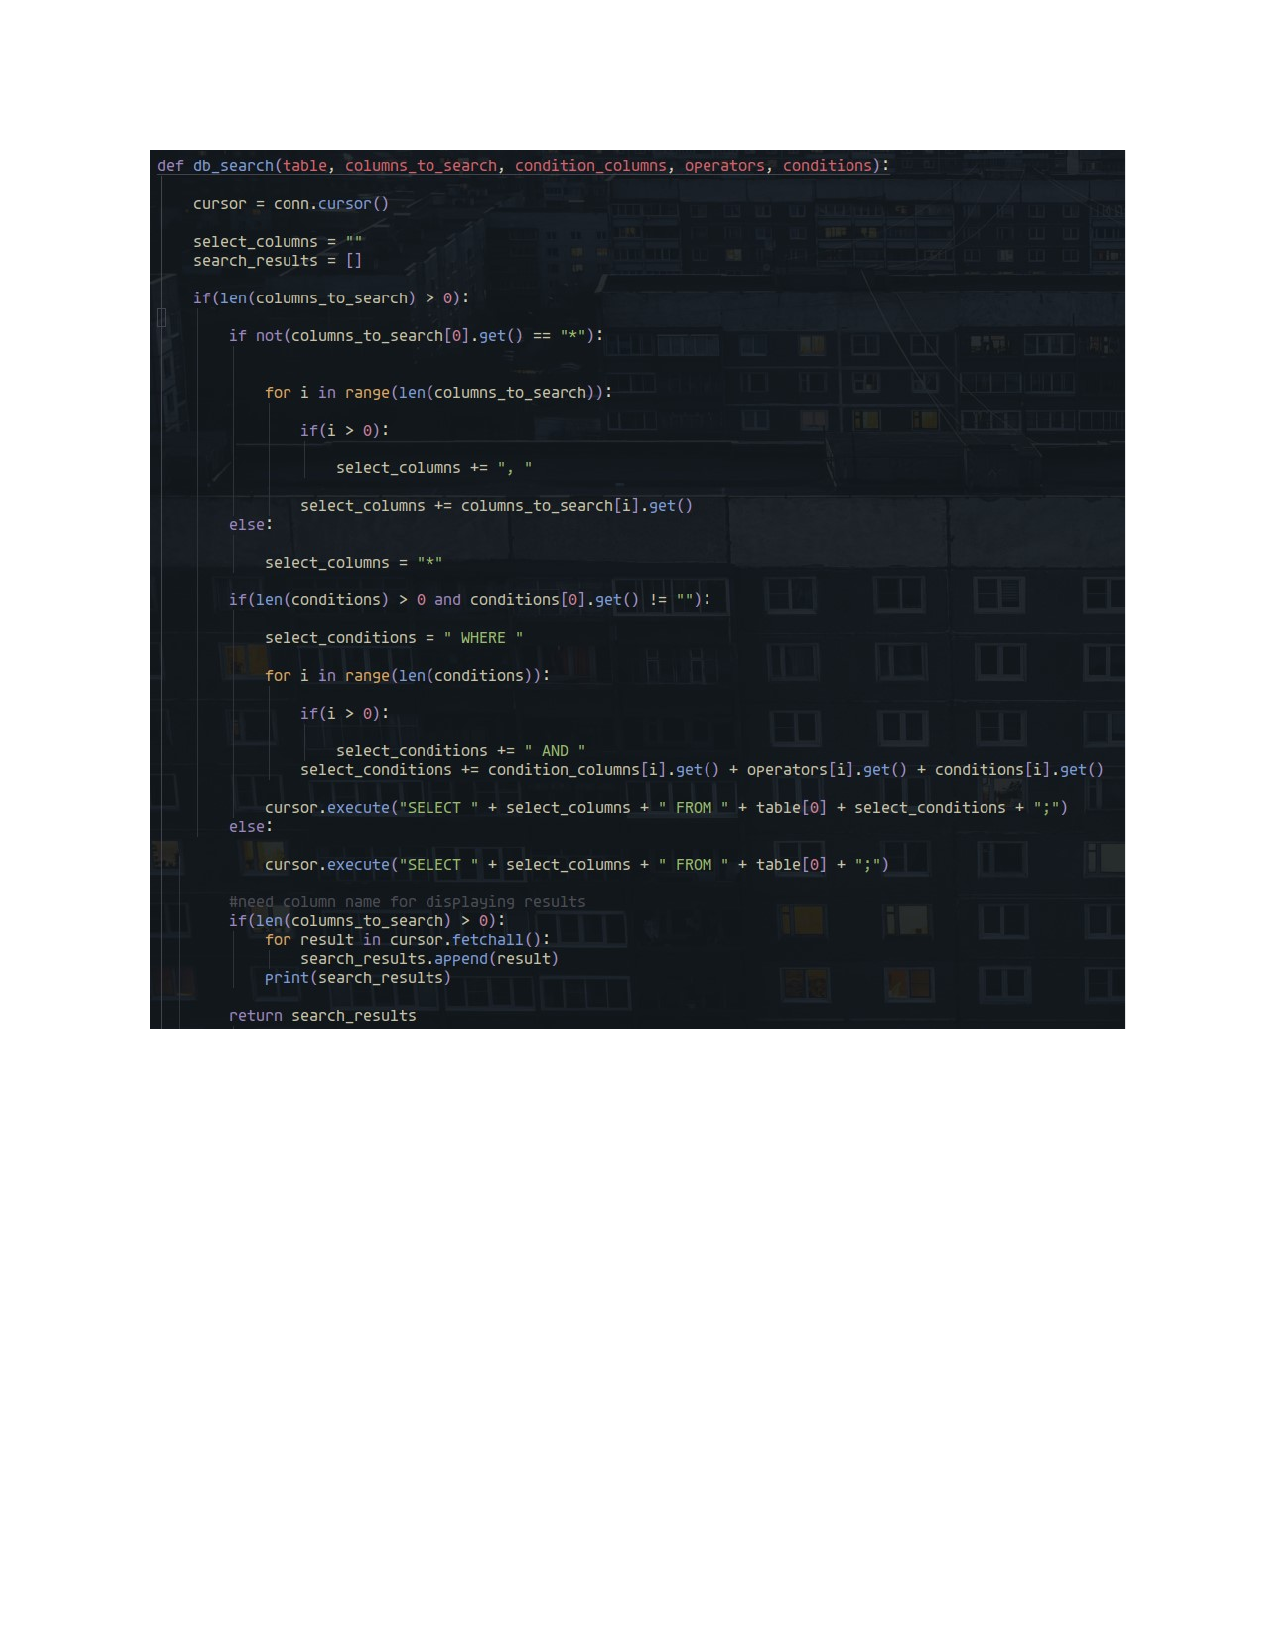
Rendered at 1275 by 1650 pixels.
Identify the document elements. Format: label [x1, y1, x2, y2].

picture [150, 150, 1125, 1029]
